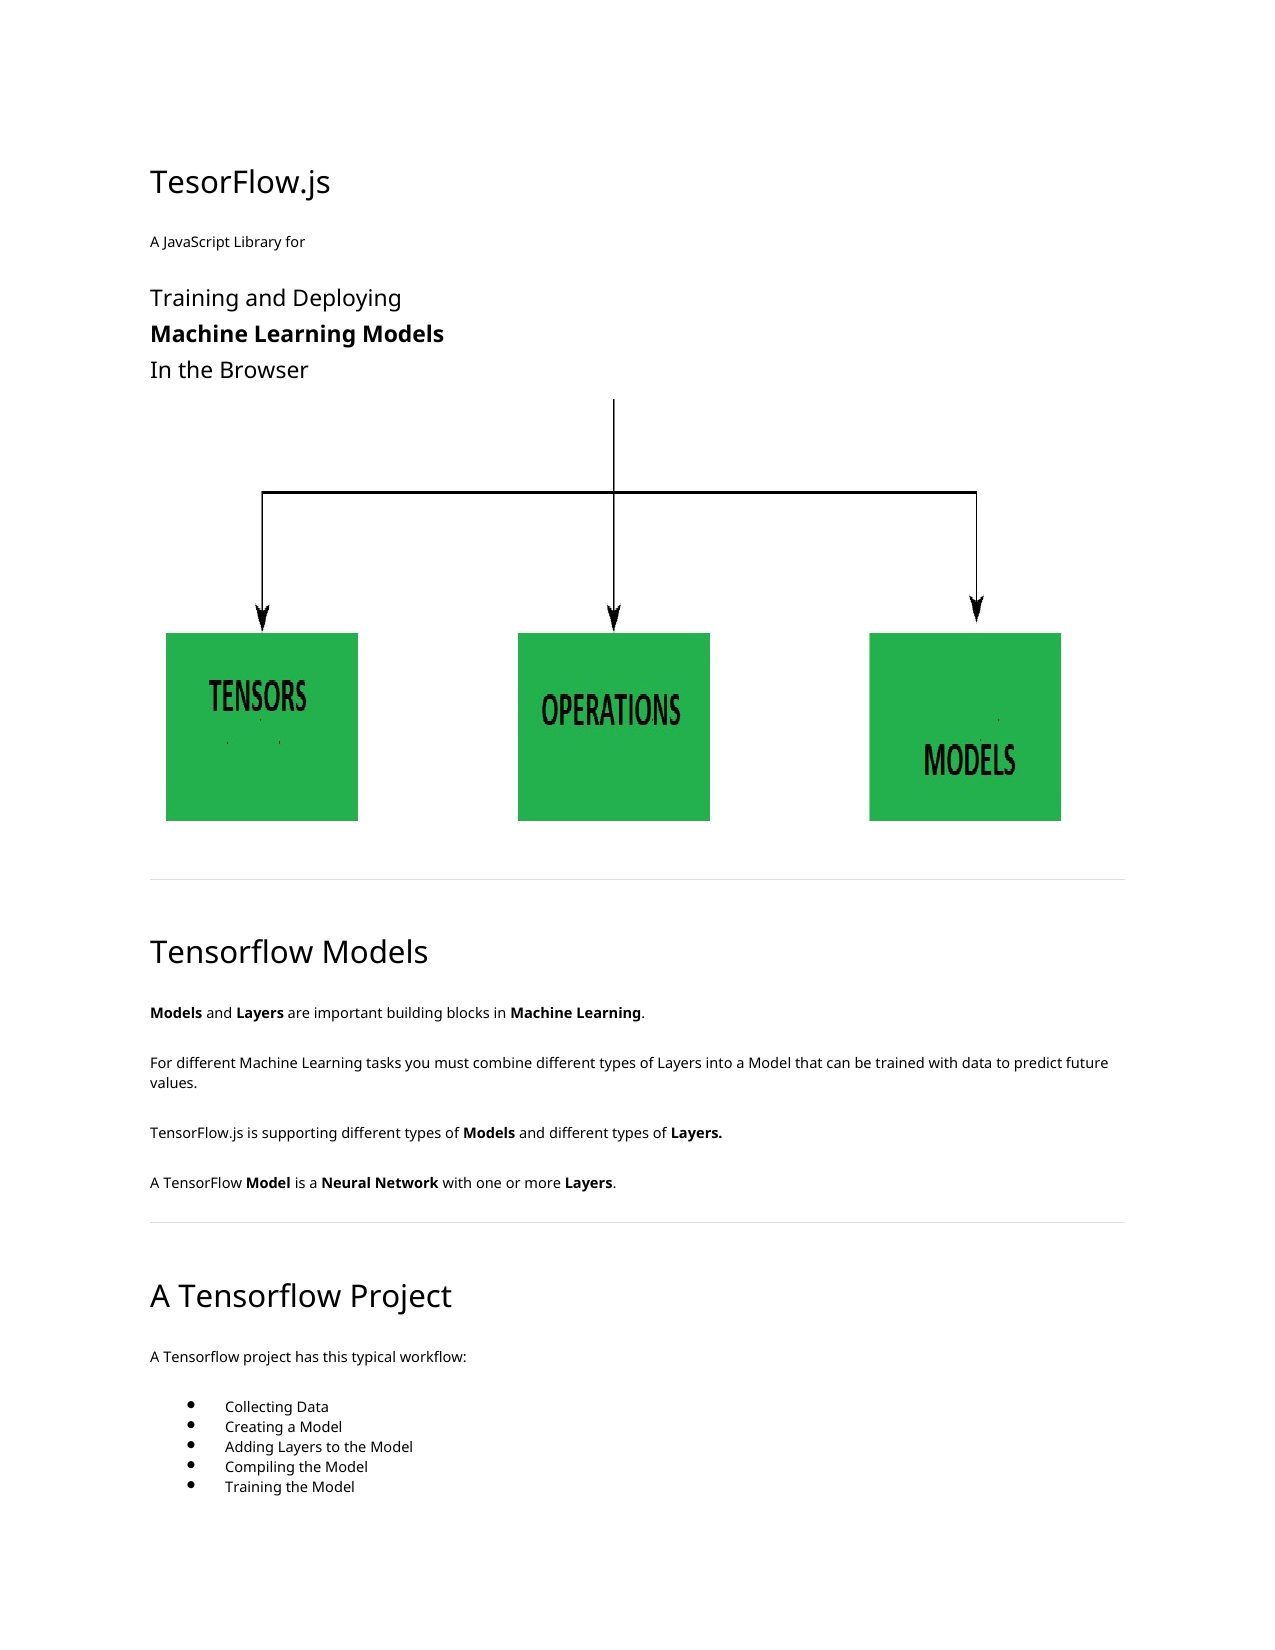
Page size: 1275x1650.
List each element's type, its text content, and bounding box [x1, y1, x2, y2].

text A Tensorflow project has this typical workflow: [150, 1347, 1125, 1367]
list Creating a Model [187, 1417, 1125, 1437]
text A JavaScript Library for [150, 232, 1125, 252]
subtitle TesorFlow.js [150, 159, 1125, 202]
text A TensorFlow Model is a Neural Network with one or more Layers. [150, 1173, 1125, 1193]
text For different Machine Learning tasks you must combine different types of Layers into a Model that can be trained with data to predict future values. [150, 1053, 1125, 1093]
subtitle A Tensorflow Project [150, 1274, 1125, 1317]
list Adding Layers to the Model [187, 1437, 1125, 1457]
text Models and Layers are important building blocks in Machine Learning. [150, 1003, 1125, 1023]
list Collecting Data [187, 1397, 1125, 1417]
subtitle Training and Deploying Machine Learning Models In the Browser [150, 282, 1125, 385]
text TensorFlow.js is supporting different types of Models and different types of Layers. [150, 1123, 1125, 1143]
picture [150, 399, 1076, 854]
list Training the Model [187, 1477, 1125, 1497]
subtitle Tensorflow Models [150, 931, 1125, 973]
list Compiling the Model [187, 1457, 1125, 1477]
